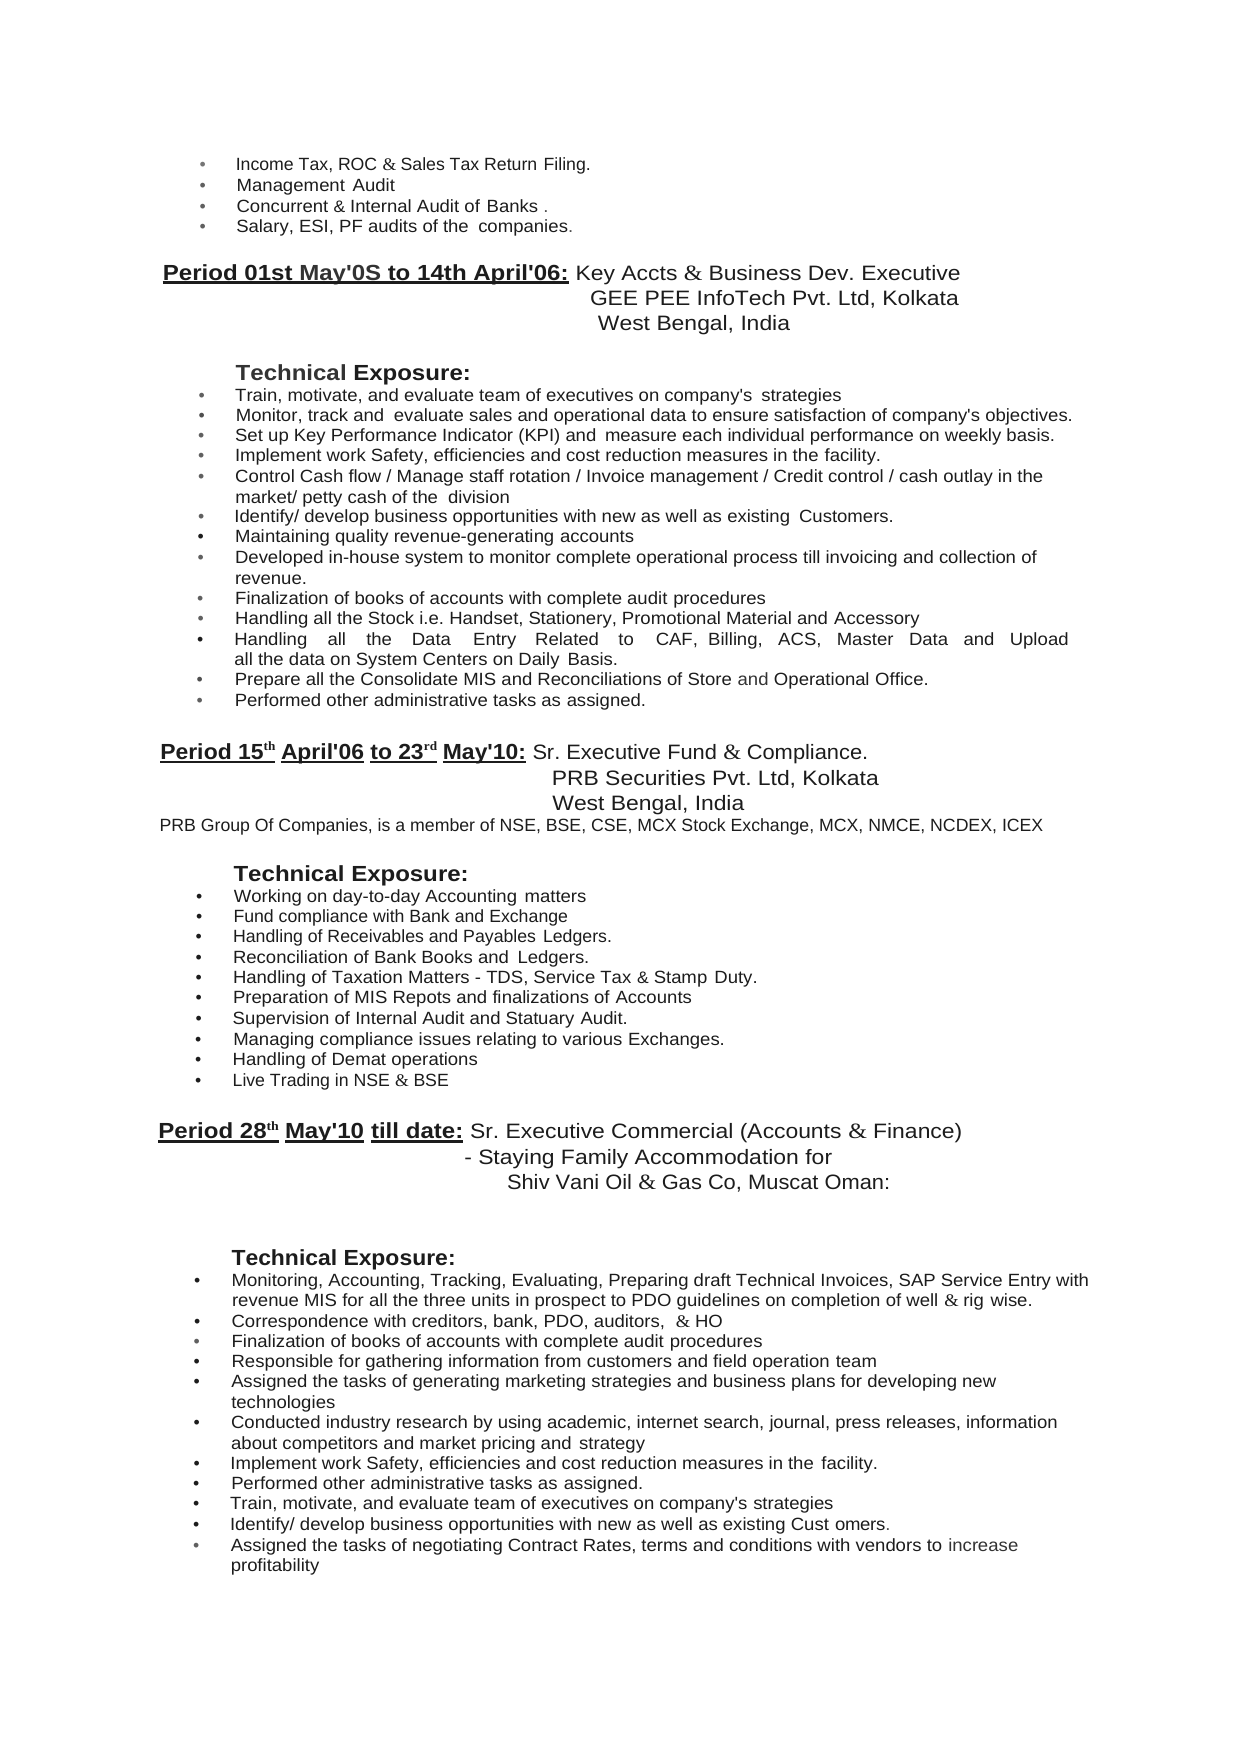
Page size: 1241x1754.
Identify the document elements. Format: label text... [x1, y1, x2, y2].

text Shiv Vani Oil & Gas Co, Muscat Oman: [507, 1169, 1109, 1194]
list Set up Key Performance Indicator (KPI) and measure each individual performance on weekly basis. [198, 426, 1109, 446]
list Handling of Demat operations [195, 1049, 1109, 1069]
list Fund compliance with Bank and Exchange [196, 907, 1109, 927]
list Handling of Receivables and Payables Ledgers. [195, 927, 1109, 947]
text PRB Group Of Companies, is a member of NSE, BSE, CSE, MCX Stock Exchange, MCX, NMCE, NCDEX, ICEX [159, 816, 1109, 835]
list Handling of Taxation Matters - TDS, Service Tax & Stamp Duty. [195, 967, 1109, 987]
subtitle - Staying Family Accommodation for [464, 1145, 1109, 1169]
list Implement work Safety, efficiencies and cost reduction measures in the facility. [198, 446, 1109, 466]
list Conducted industry research by using academic, internet search, journal, press releases, information about competitors and market pricing and strategy [193, 1412, 1090, 1453]
list Working on day-to-day Accounting matters [196, 886, 1109, 906]
list Live Trading in NSE & BSE [195, 1069, 1109, 1090]
list Handling all the Data Entry Related to CAF, Billing, ACS, Master Data and Upload all the data on System Centers on Daily Basis. [197, 628, 1092, 669]
list Train, motivate, and evaluate team of executives on company's strategies [193, 1494, 1109, 1514]
text Technical Exposure: [231, 1245, 1109, 1270]
list Assigned the tasks of generating marketing strategies and business plans for developing new technologies [193, 1371, 1090, 1412]
list Performed other administrative tasks as assigned. [196, 689, 1109, 710]
list Monitoring, Accounting, Tracking, Evaluating, Preparing draft Technical Invoices, SAP Service Entry with revenue MIS for all the three units in prospect to PDO guidelines on completion of well & rig wise. [194, 1270, 1091, 1310]
subtitle PRB Securities Pvt. Ltd, Kolkata West Bengal, India [552, 765, 929, 814]
list Management Audit [199, 175, 1109, 195]
text Period 15th April'06 to 23rd May'10: Sr. Executive Fund & Compliance. [160, 739, 1109, 764]
list Developed in-house system to monitor complete operational process till invoicing and collection of revenue. [197, 547, 1093, 588]
list Salary, ESI, PF audits of the companies. [199, 216, 1109, 236]
list Correspondence with creditors, bank, PDO, auditors, & HO [194, 1311, 1109, 1331]
list Monitor, track and evaluate sales and operational data to ensure satisfaction of company's objectives. [198, 405, 1109, 425]
list Preparation of MIS Repots and finalizations of Accounts [195, 988, 1109, 1008]
list Finalization of books of accounts with complete audit procedures [193, 1331, 1109, 1351]
list Prepare all the Consolidate MIS and Reconciliations of Store and Operational Office. [196, 669, 1109, 689]
subtitle GEE PEE InfoTech Pvt. Ltd, Kolkata West Bengal, India [590, 286, 1009, 335]
list Train, motivate, and evaluate team of executives on company's strategies [198, 385, 1109, 405]
list Managing compliance issues relating to various Exchanges. [195, 1028, 1109, 1049]
list Income Tax, ROC & Sales Tax Return Filing. [199, 154, 1109, 174]
list Identify/ develop business opportunities with new as well as existing Customers. [198, 507, 1109, 527]
text Technical Exposure: [235, 360, 1109, 385]
list Handling all the Stock i.e. Handset, Stationery, Promotional Material and Accessory [197, 608, 1109, 628]
list Control Cash flow / Manage staff rotation / Invoice management / Credit control / cash outlay in the market/ petty cash of the division [198, 466, 1093, 507]
list Reconciliation of Bank Books and Ledgers. [195, 947, 1109, 967]
list Concurrent & Internal Audit of Banks . [199, 195, 1109, 216]
list Assigned the tasks of negotiating Contract Rates, terms and conditions with vendors to increase profitability [193, 1534, 1089, 1575]
subtitle Technical Exposure: [233, 860, 1109, 886]
text Period 28th May'10 till date: Sr. Executive Commercial (Accounts & Finance) [158, 1118, 1109, 1143]
text Period 01st May'0S to 14th April'06: Key Accts & Business Dev. Executive [163, 259, 1109, 285]
list Implement work Safety, efficiencies and cost reduction measures in the facility. [193, 1453, 1109, 1473]
list Responsible for gathering information from customers and field operation team [193, 1351, 1109, 1371]
list Maintaining quality revenue-generating accounts [197, 527, 1109, 547]
list Finalization of books of accounts with complete audit procedures [197, 589, 1109, 608]
list Supervision of Internal Audit and Statuary Audit. [195, 1008, 1109, 1028]
list Performed other administrative tasks as assigned. [193, 1473, 1109, 1494]
list Identify/ develop business opportunities with new as well as existing Cust omers. [193, 1514, 1109, 1534]
